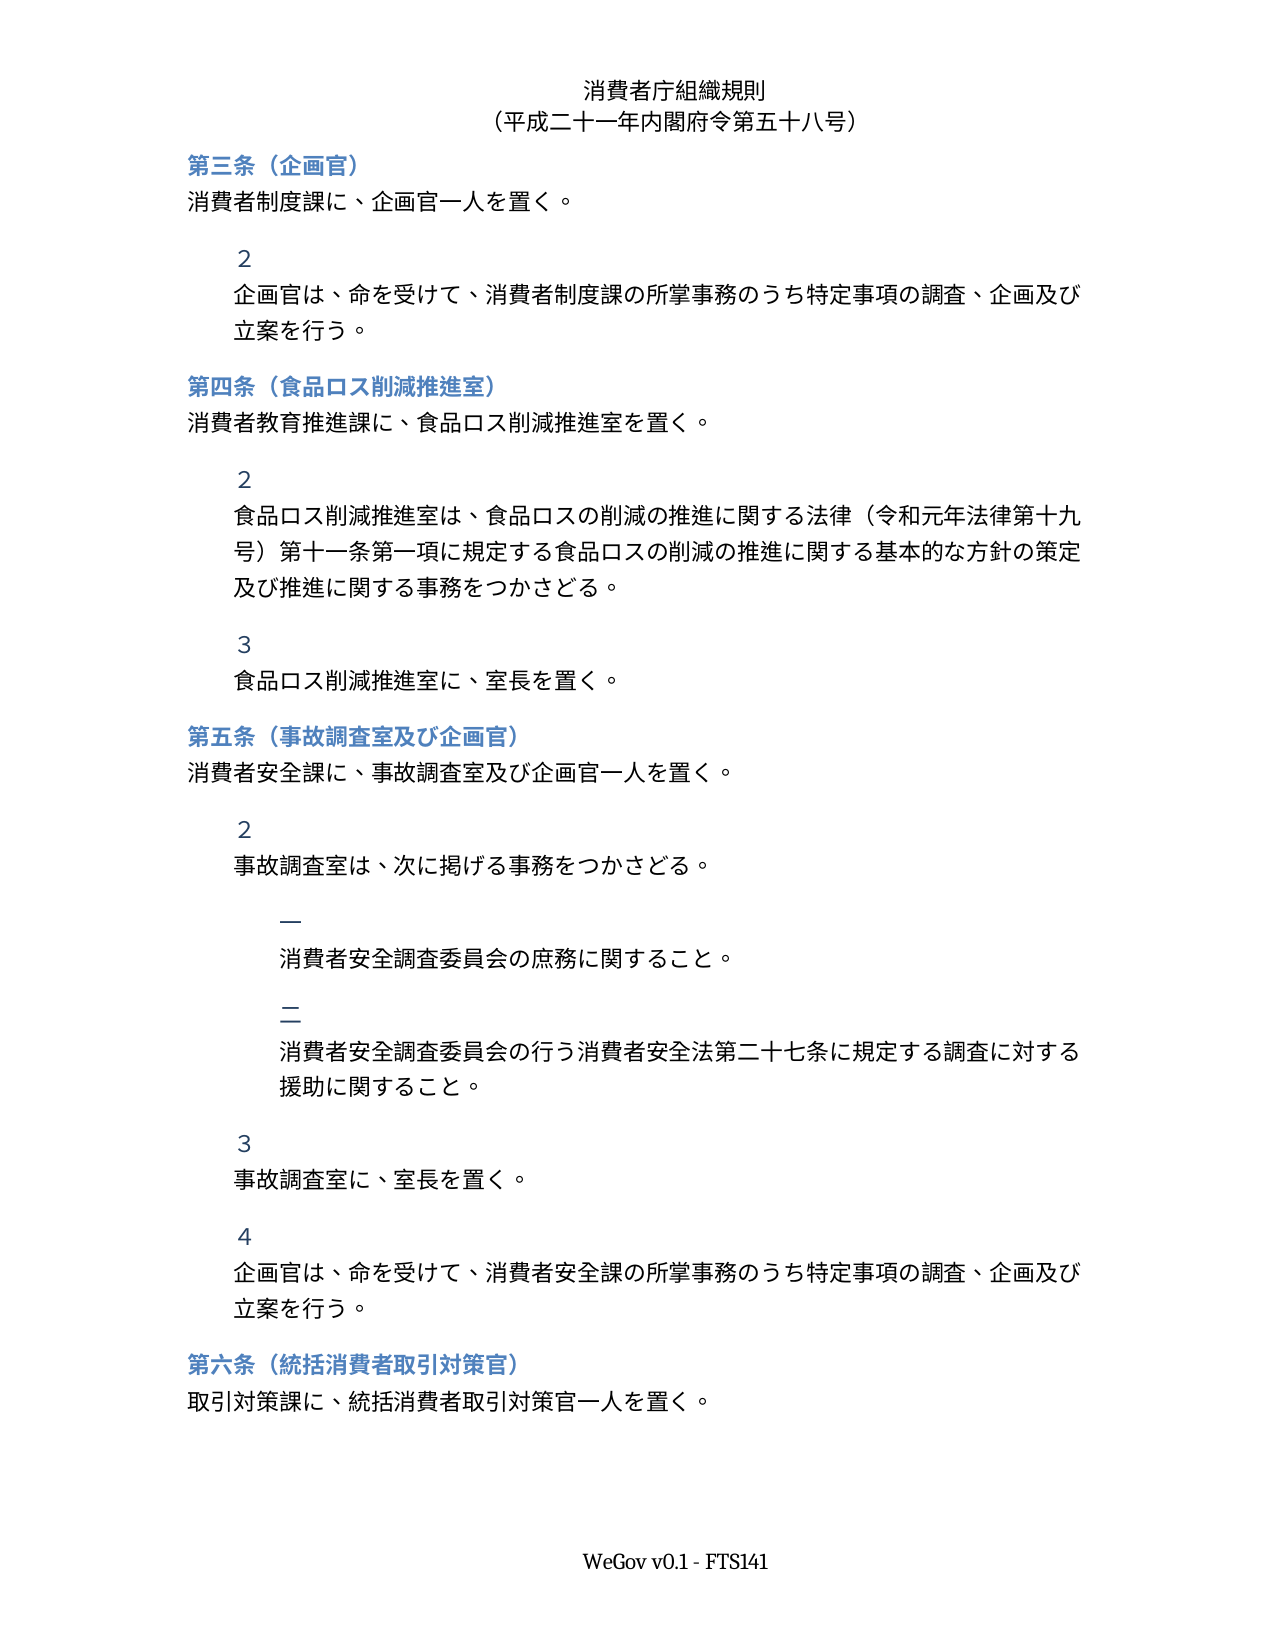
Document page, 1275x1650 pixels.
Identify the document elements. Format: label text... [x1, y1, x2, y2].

text 企画官は、命を受けて、消費者安全課の所掌事務のうち特定事項の調査、企画及び立案を行う。 [233, 1257, 1087, 1324]
subtitle ２ [233, 464, 1087, 495]
text 食品ロス削減推進室に、室長を置く。 [233, 664, 1087, 696]
subtitle 第六条（統括消費者取引対策官） [187, 1349, 1087, 1381]
subtitle ２ [233, 243, 1087, 274]
subtitle 第三条（企画官） [187, 150, 1087, 181]
text 食品ロス削減推進室は、食品ロスの削減の推進に関する法律（令和元年法律第十九号）第十一条第一項に規定する食品ロスの削減の推進に関する基本的な方針の策定及び推進に関する事務をつかさどる。 [233, 500, 1087, 603]
text 企画官は、命を受けて、消費者制度課の所掌事務のうち特定事項の調査、企画及び立案を行う。 [233, 279, 1087, 346]
text 消費者安全課に、事故調査室及び企画官一人を置く。 [187, 757, 1087, 788]
subtitle ２ [233, 814, 1087, 845]
text 消費者安全調査委員会の庶務に関すること。 [279, 943, 1087, 974]
text 消費者制度課に、企画官一人を置く。 [187, 186, 1087, 217]
text 取引対策課に、統括消費者取引対策官一人を置く。 [187, 1385, 1087, 1417]
text 事故調査室に、室長を置く。 [233, 1164, 1087, 1195]
subtitle ３ [233, 629, 1087, 660]
subtitle ４ [233, 1221, 1087, 1252]
subtitle 第四条（食品ロス削減推進室） [187, 371, 1087, 403]
text 事故調査室は、次に掲げる事務をつかさどる。 [233, 850, 1087, 881]
text 消費者安全調査委員会の行う消費者安全法第二十七条に規定する調査に対する援助に関すること。 [279, 1035, 1087, 1103]
subtitle 一 [279, 907, 1087, 938]
text 消費者教育推進課に、食品ロス削減推進室を置く。 [187, 407, 1087, 438]
subtitle 第五条（事故調査室及び企画官） [187, 721, 1087, 753]
subtitle 二 [279, 999, 1087, 1031]
subtitle ３ [233, 1128, 1087, 1159]
